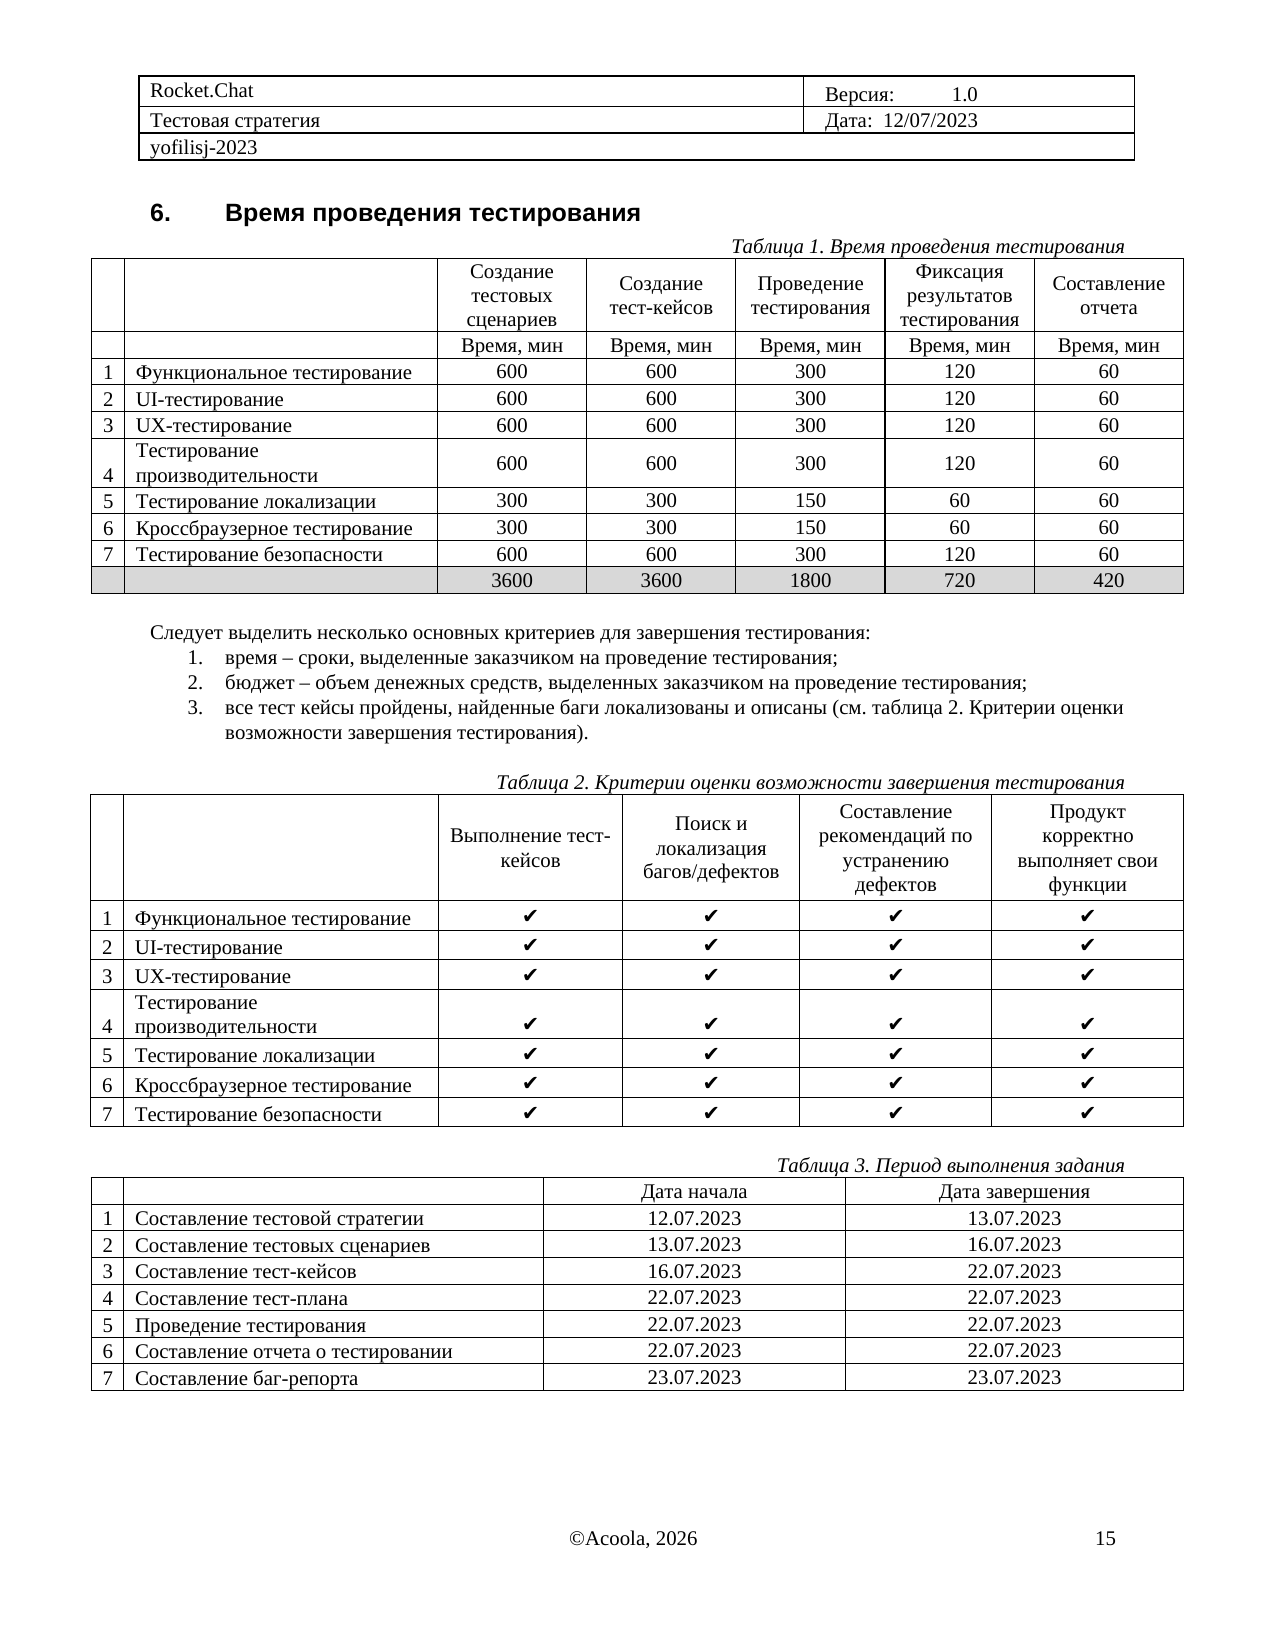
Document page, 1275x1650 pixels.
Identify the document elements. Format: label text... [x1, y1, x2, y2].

text Таблица 3. Период выполнения задания [150, 1152, 1125, 1177]
table_cell 60 [1035, 488, 1183, 513]
table_cell 22.07.2023 [846, 1311, 1183, 1337]
table_cell ✔ [800, 1068, 991, 1097]
table_cell Тестирование локализации [124, 1039, 438, 1067]
table_header Дата начала [544, 1178, 845, 1204]
table_cell Составление баг-репорта [124, 1364, 543, 1390]
table_cell 23.07.2023 [846, 1364, 1183, 1390]
table_header Фиксация результатов тестирования [886, 259, 1034, 331]
table_cell ✔ [992, 990, 1183, 1038]
table_cell 1 [92, 359, 124, 384]
table_cell 420 [1035, 567, 1183, 593]
table_cell ✔ [800, 931, 991, 959]
table_cell Кроссбраузерное тестирование [125, 514, 437, 540]
table_cell 2 [92, 1231, 123, 1257]
table_cell 22.07.2023 [846, 1285, 1183, 1310]
table_cell ✔ [992, 960, 1183, 988]
table_cell 300 [736, 541, 884, 566]
table_cell 300 [736, 359, 884, 384]
table_cell 60 [886, 488, 1034, 513]
table_cell 600 [587, 385, 735, 411]
table_cell 2 [91, 931, 123, 959]
table_cell ✔ [800, 1039, 991, 1067]
table_cell Кроссбраузерное тестирование [124, 1068, 438, 1097]
list бюджет – объем денежных средств, выделенных заказчиком на проведение тестирования; [187, 669, 1125, 694]
table_cell Тестирование производительности [125, 439, 437, 487]
table_cell Составление тестовых сценариев [124, 1231, 543, 1257]
table_cell 600 [438, 359, 586, 384]
table_cell UI-тестирование [125, 385, 437, 411]
table_cell Составление тестовой стратегии [124, 1205, 543, 1230]
table_cell 60 [1035, 359, 1183, 384]
table_cell 120 [886, 359, 1034, 384]
table_cell 120 [886, 412, 1034, 437]
table_cell Тестирование производительности [124, 990, 438, 1038]
table_cell 16.07.2023 [544, 1258, 845, 1283]
table_cell 1 [91, 901, 123, 929]
table_cell 120 [886, 541, 1034, 566]
table_cell ✔ [439, 1068, 622, 1097]
table_cell 3 [91, 960, 123, 988]
table_cell ✔ [992, 1039, 1183, 1067]
table_cell 3 [92, 412, 124, 437]
table_cell Составление отчета о тестировании [124, 1338, 543, 1363]
table_cell UI-тестирование [124, 931, 438, 959]
table_cell ✔ [800, 901, 991, 929]
table_cell 60 [1035, 439, 1183, 487]
text Следует выделить несколько основных критериев для завершения тестирования: [150, 619, 1125, 644]
table_cell [92, 332, 124, 358]
table_cell 7 [92, 1364, 123, 1390]
table_cell 3600 [438, 567, 586, 593]
table_header Составление рекомендаций по устранению дефектов [800, 795, 991, 900]
table_cell 3 [92, 1258, 123, 1283]
table_cell 5 [92, 488, 124, 513]
table_header [91, 795, 123, 900]
table_cell 600 [438, 385, 586, 411]
table_cell ✔ [623, 1039, 799, 1067]
table_cell ✔ [439, 960, 622, 988]
table_header Создание тест-кейсов [587, 259, 735, 331]
table_header Продукт корректно выполняет свои функции [992, 795, 1183, 900]
table_cell ✔ [992, 901, 1183, 929]
table_cell 6 [92, 514, 124, 540]
table_cell ✔ [992, 1068, 1183, 1097]
table_cell Функциональное тестирование [124, 901, 438, 929]
table_cell [125, 567, 437, 593]
table_header Поиск и локализация багов/дефектов [623, 795, 799, 900]
table_cell 300 [438, 488, 586, 513]
text Таблица 1. Время проведения тестирования [150, 233, 1125, 258]
table_cell 6 [91, 1068, 123, 1097]
table_cell 150 [736, 488, 884, 513]
table_cell UX-тестирование [125, 412, 437, 437]
table_cell 720 [886, 567, 1034, 593]
table_cell ✔ [623, 960, 799, 988]
table_header [92, 259, 124, 331]
table_cell ✔ [439, 901, 622, 929]
table_cell 60 [886, 514, 1034, 540]
table_cell ✔ [623, 990, 799, 1038]
table_cell Тестирование локализации [125, 488, 437, 513]
table_cell ✔ [623, 901, 799, 929]
table_cell Время, мин [886, 332, 1034, 358]
table_cell Составление тест-кейсов [124, 1258, 543, 1283]
table_cell 150 [736, 514, 884, 540]
table_cell 600 [587, 439, 735, 487]
table_cell ✔ [439, 1039, 622, 1067]
table_cell [125, 332, 437, 358]
table_cell 120 [886, 385, 1034, 411]
table_cell 300 [736, 412, 884, 437]
table_cell 1800 [736, 567, 884, 593]
table_cell 6 [92, 1338, 123, 1363]
table_cell [92, 567, 124, 593]
table_cell Функциональное тестирование [125, 359, 437, 384]
table_cell Проведение тестирования [124, 1311, 543, 1337]
table_cell 120 [886, 439, 1034, 487]
table_header Проведение тестирования [736, 259, 884, 331]
table_cell Время, мин [736, 332, 884, 358]
table_header Дата завершения [846, 1178, 1183, 1204]
table_cell 2 [92, 385, 124, 411]
table_cell 600 [587, 541, 735, 566]
list время – сроки, выделенные заказчиком на проведение тестирования; [187, 644, 1125, 669]
table_cell Время, мин [438, 332, 586, 358]
table_cell 22.07.2023 [846, 1258, 1183, 1283]
table_cell 5 [91, 1039, 123, 1067]
table_cell 3600 [587, 567, 735, 593]
table_cell ✔ [439, 931, 622, 959]
table_cell Тестирование безопасности [125, 541, 437, 566]
table_cell 7 [91, 1098, 123, 1126]
table_cell Тестирование безопасности [124, 1098, 438, 1126]
table_cell 22.07.2023 [544, 1338, 845, 1363]
list все тест кейсы пройдены, найденные баги локализованы и описаны (см. таблица 2. Критерии оценки возможности завершения тестирования). [187, 694, 1125, 744]
table_header Создание тестовых сценариев [438, 259, 586, 331]
table_header [124, 795, 438, 900]
table_cell ✔ [800, 1098, 991, 1126]
table_cell UX-тестирование [124, 960, 438, 988]
table_cell 4 [92, 439, 124, 487]
table_cell 22.07.2023 [846, 1338, 1183, 1363]
table_header Выполнение тест-кейсов [439, 795, 622, 900]
table_cell 60 [1035, 385, 1183, 411]
table_cell ✔ [800, 960, 991, 988]
table_cell 600 [587, 359, 735, 384]
table_cell 23.07.2023 [544, 1364, 845, 1390]
table_cell 300 [438, 514, 586, 540]
table_cell ✔ [623, 1098, 799, 1126]
table_cell 300 [587, 514, 735, 540]
table_header [124, 1178, 543, 1204]
text Таблица 2. Критерии оценки возможности завершения тестирования [150, 769, 1125, 794]
table_cell 600 [587, 412, 735, 437]
table_cell 12.07.2023 [544, 1205, 845, 1230]
table_cell ✔ [992, 931, 1183, 959]
table_cell 1 [92, 1205, 123, 1230]
table_cell 60 [1035, 541, 1183, 566]
table_cell Составление тест-плана [124, 1285, 543, 1310]
table_cell 60 [1035, 412, 1183, 437]
subtitle Время проведения тестирования [150, 198, 1125, 227]
table_cell 600 [438, 439, 586, 487]
table_cell Время, мин [1035, 332, 1183, 358]
table_cell 7 [92, 541, 124, 566]
table_cell 600 [438, 412, 586, 437]
table_cell 5 [92, 1311, 123, 1337]
table_cell ✔ [623, 1068, 799, 1097]
table_header [92, 1178, 123, 1204]
table_cell 300 [587, 488, 735, 513]
table_cell Время, мин [587, 332, 735, 358]
table_cell 600 [438, 541, 586, 566]
table_cell 300 [736, 385, 884, 411]
table_header Составление отчета [1035, 259, 1183, 331]
table_cell 60 [1035, 514, 1183, 540]
table_cell ✔ [992, 1098, 1183, 1126]
table_cell 300 [736, 439, 884, 487]
table_cell 22.07.2023 [544, 1311, 845, 1337]
table_cell 13.07.2023 [544, 1231, 845, 1257]
table_cell ✔ [623, 931, 799, 959]
table_cell ✔ [439, 1098, 622, 1126]
table_cell 16.07.2023 [846, 1231, 1183, 1257]
table_cell ✔ [800, 990, 991, 1038]
table_header [125, 259, 437, 331]
table_cell 4 [92, 1285, 123, 1310]
table_cell 4 [91, 990, 123, 1038]
table_cell 13.07.2023 [846, 1205, 1183, 1230]
table_cell 22.07.2023 [544, 1285, 845, 1310]
table_cell ✔ [439, 990, 622, 1038]
